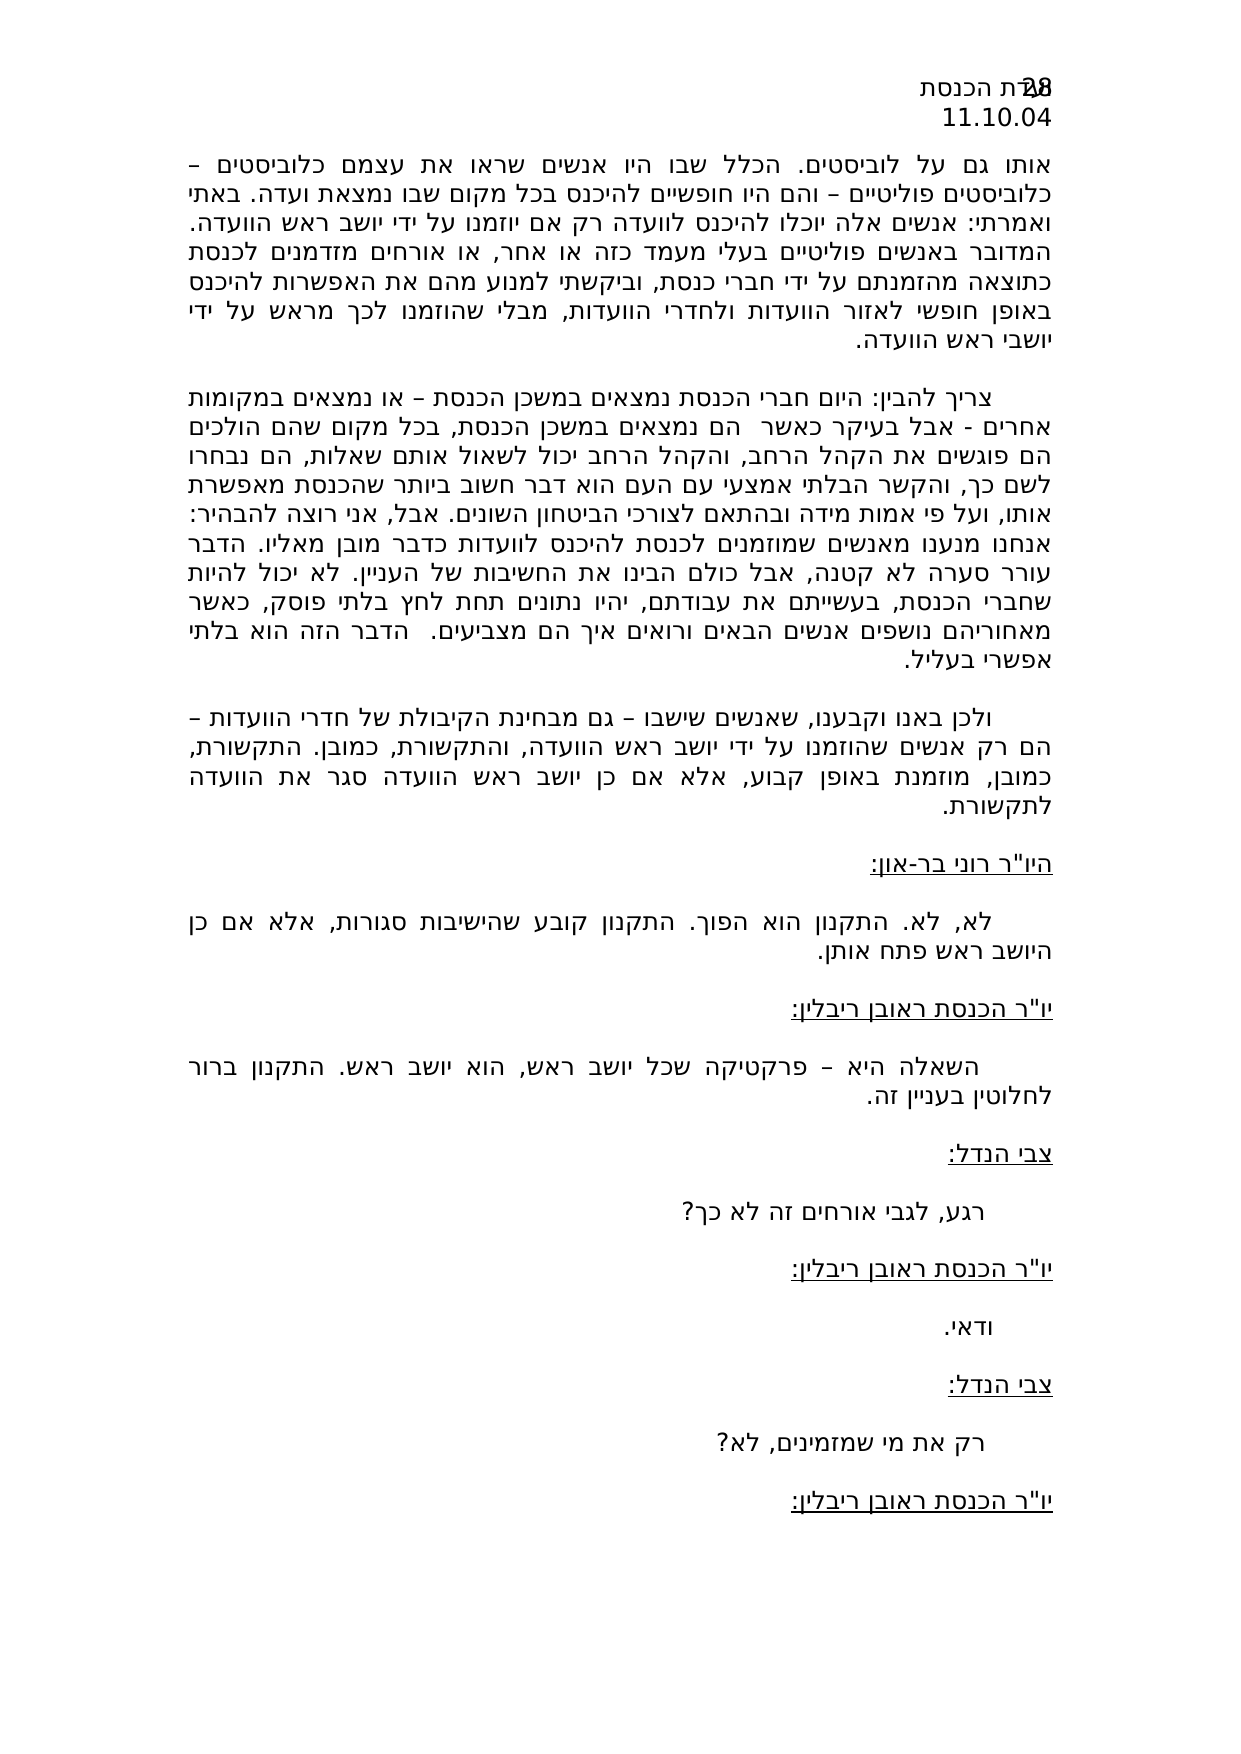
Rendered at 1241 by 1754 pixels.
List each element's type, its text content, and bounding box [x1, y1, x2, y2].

text רגע, לגבי אורחים זה לא כך? [187, 1197, 1053, 1226]
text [187, 150, 1053, 354]
text צריך להבין: היום חברי הכנסת נמצאים במשכן הכנסת – או נמצאים במקומות אחרים - אבל בעיקר כאשר הם נמצאים במשכן הכנסת, בכל מקום שהם הולכים הם פוגשים את הקהל הרחב, והקהל הרחב יכול לשאול אותם שאלות, הם נבחרו לשם כך, והקשר הבלתי אמצעי עם העם הוא דבר חשוב ביותר שהכנסת מאפשרת אותו, ועל פי אמות מידה ובהתאם לצורכי הביטחון השונים. אבל, אני רוצה להבהיר: אנחנו מנענו מאנשים שמוזמנים לכנסת להיכנס לוועדות כדבר מובן מאליו. הדבר עורר סערה לא קטנה, אבל כולם הבינו את החשיבות של העניין. לא יכול להיות שחברי הכנסת, בעשייתם את עבודתם, יהיו נתונים תחת לחץ בלתי פוסק, כאשר מאחוריהם נושפים אנשים הבאים ורואים איך הם מצביעים. הדבר הזה הוא בלתי אפשרי בעליל. [187, 383, 1053, 674]
text יו"ר הכנסת ראובן ריבלין: [187, 1486, 1053, 1515]
text צבי הנדל: [187, 1139, 1053, 1168]
text ולכן באנו וקבענו, שאנשים שישבו – גם מבחינת הקיבולת של חדרי הוועדות – הם רק אנשים שהוזמנו על ידי יושב ראש הוועדה, והתקשורת, כמובן. התקשורת, כמובן, מוזמנת באופן קבוע, אלא אם כן יושב ראש הוועדה סגר את הוועדה לתקשורת. [187, 703, 1053, 820]
text רק את מי שמזמינים, לא? [187, 1428, 1053, 1457]
text היו"ר רוני בר-און: [187, 849, 1053, 878]
text צבי הנדל: [187, 1370, 1053, 1399]
text ודאי. [187, 1312, 1053, 1342]
text לא, לא. התקנון הוא הפוך. התקנון קובע שהישיבות סגורות, אלא אם כן היושב ראש פתח אותן. [187, 907, 1053, 965]
text יו"ר הכנסת ראובן ריבלין: [187, 1254, 1053, 1284]
text יו"ר הכנסת ראובן ריבלין: [187, 994, 1053, 1023]
text השאלה היא – פרקטיקה שכל יושב ראש, הוא יושב ראש. התקנון ברור לחלוטין בעניין זה. [187, 1052, 1053, 1110]
